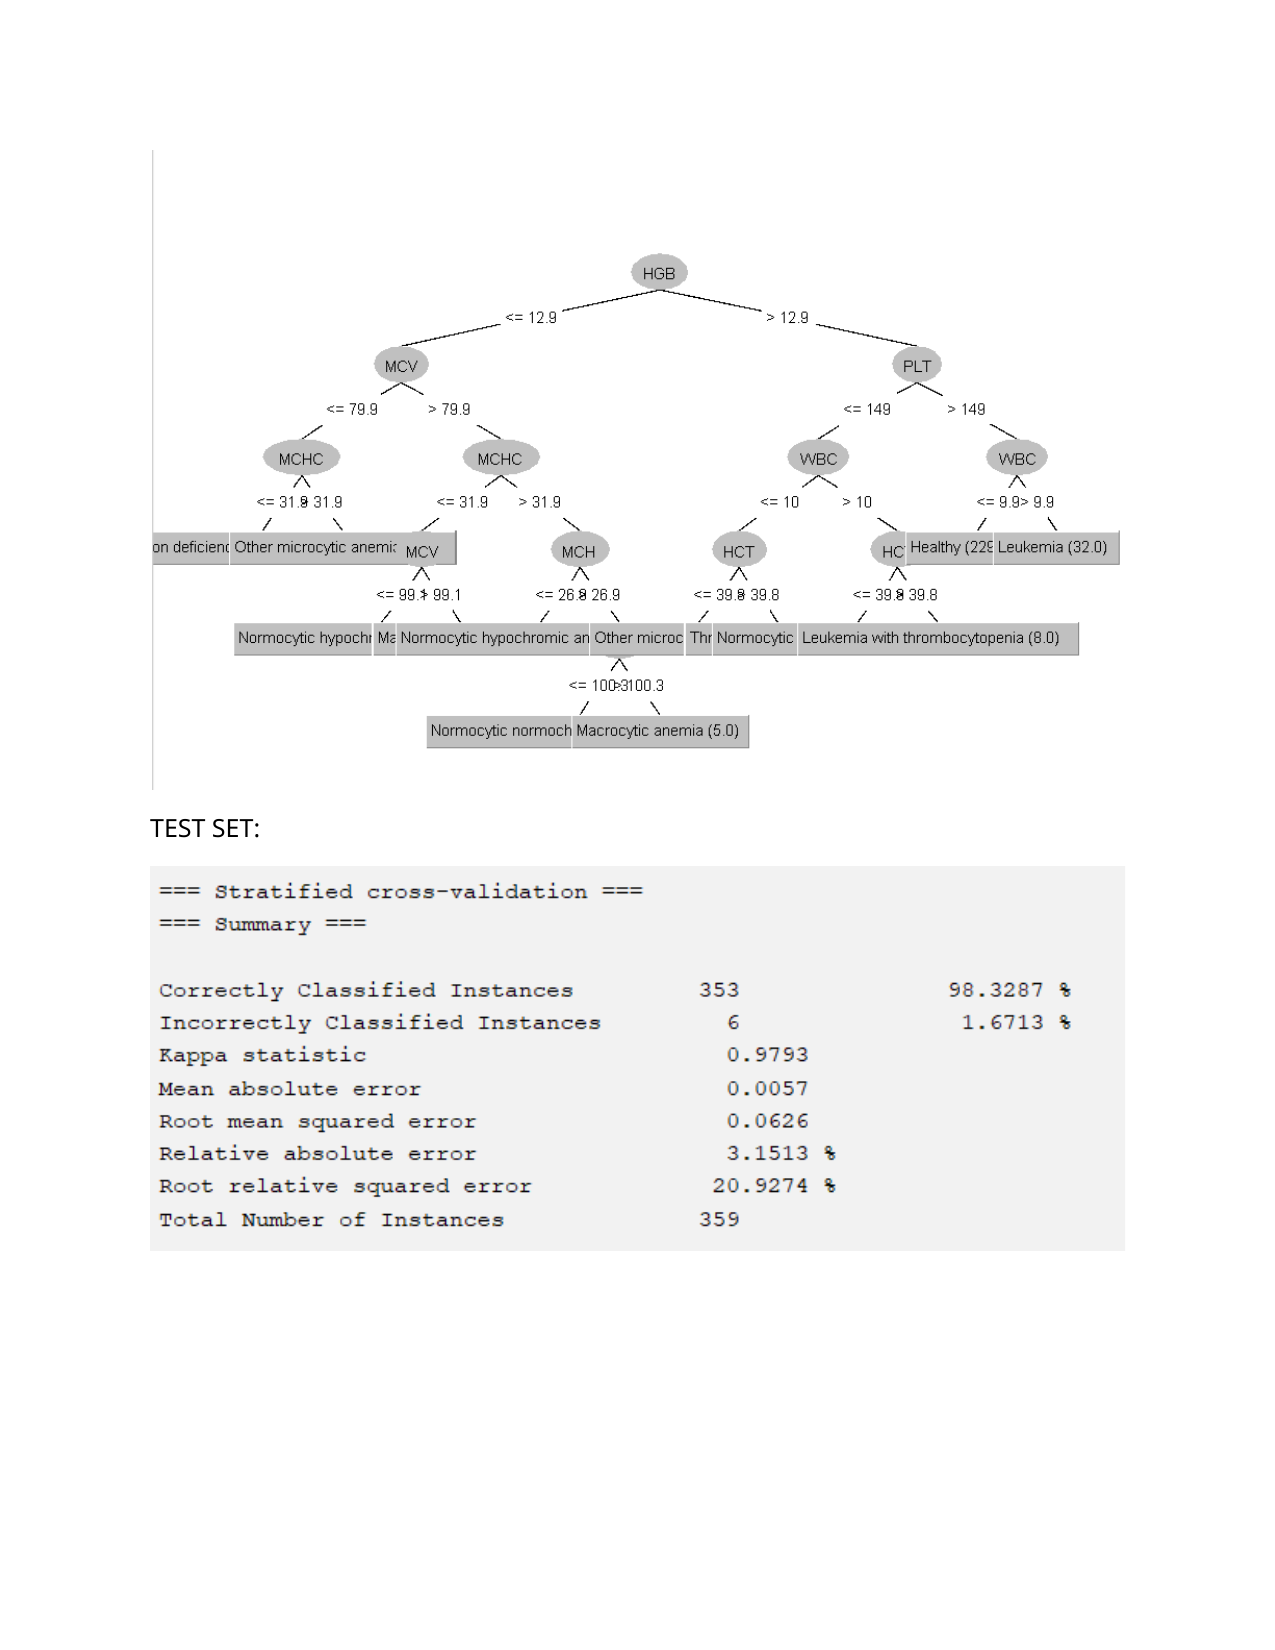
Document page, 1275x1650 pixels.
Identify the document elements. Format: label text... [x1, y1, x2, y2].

picture [150, 866, 1125, 1251]
text TEST SET: [150, 811, 1125, 845]
picture [150, 150, 1125, 790]
